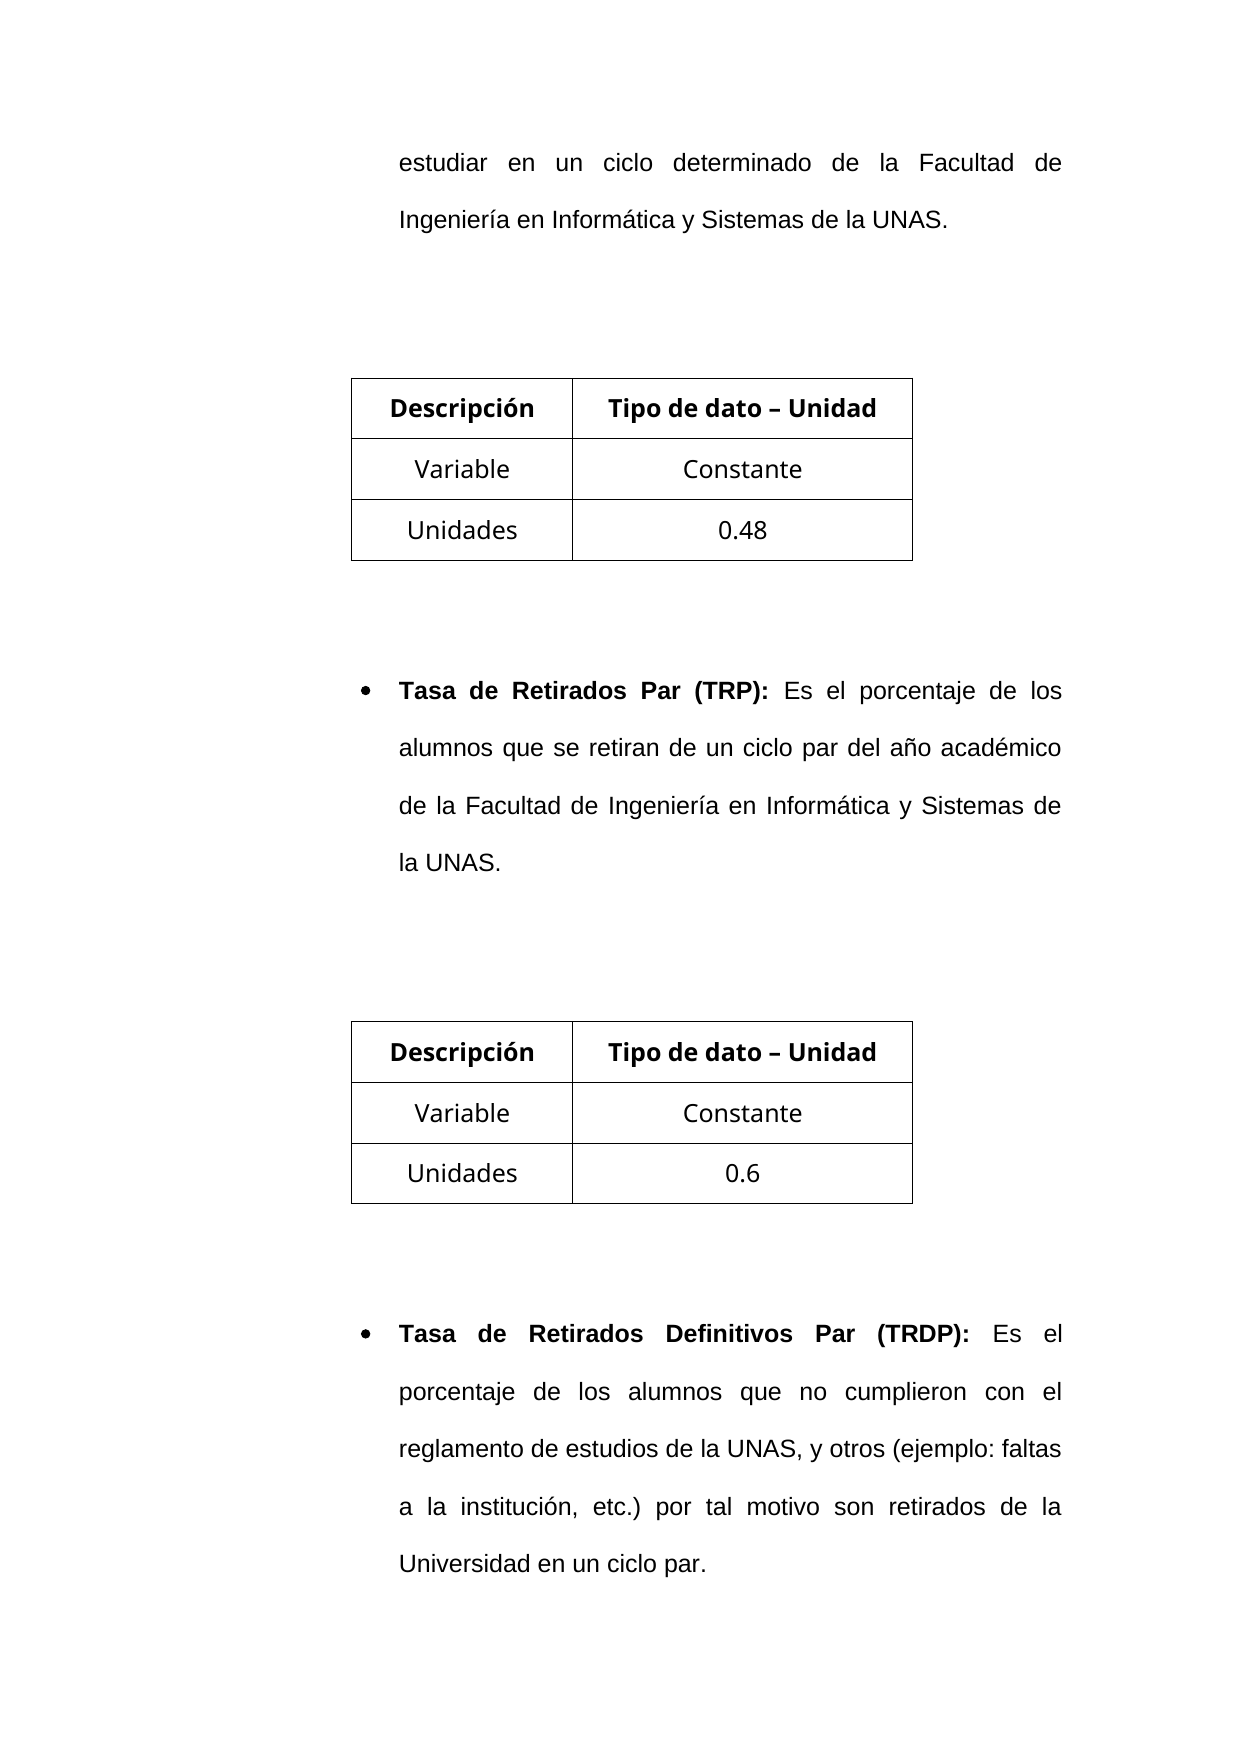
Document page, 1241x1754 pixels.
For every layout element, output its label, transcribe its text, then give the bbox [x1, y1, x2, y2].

table_cell Constante [573, 1083, 912, 1142]
table_header Tipo de dato – Unidad [573, 379, 912, 438]
table_header Tipo de dato – Unidad [573, 1022, 912, 1082]
table_cell Unidades [352, 1144, 572, 1203]
table_cell 0.6 [573, 1144, 912, 1203]
list Tasa de Retirados Par (TRP): Es el porcentaje de los alumnos que se retiran de un ciclo par del año académico de la Facultad de Ingeniería en Informática y Sistemas de la UNAS. [361, 676, 1063, 877]
table_header Descripción [352, 379, 572, 438]
list Tasa de Retirados Definitivos Par (TRDP): Es el porcentaje de los alumnos que no cumplieron con el reglamento de estudios de la UNAS, y otros (ejemplo: faltas a la institución, etc.) por tal motivo son retirados de la Universidad en un ciclo par. [361, 1319, 1063, 1578]
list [361, 148, 1063, 234]
table_cell Variable [352, 439, 572, 499]
table_cell Variable [352, 1083, 572, 1142]
table_cell Unidades [352, 500, 572, 560]
table_cell Constante [573, 439, 912, 499]
table_header Descripción [352, 1022, 572, 1082]
table_cell 0.48 [573, 500, 912, 560]
